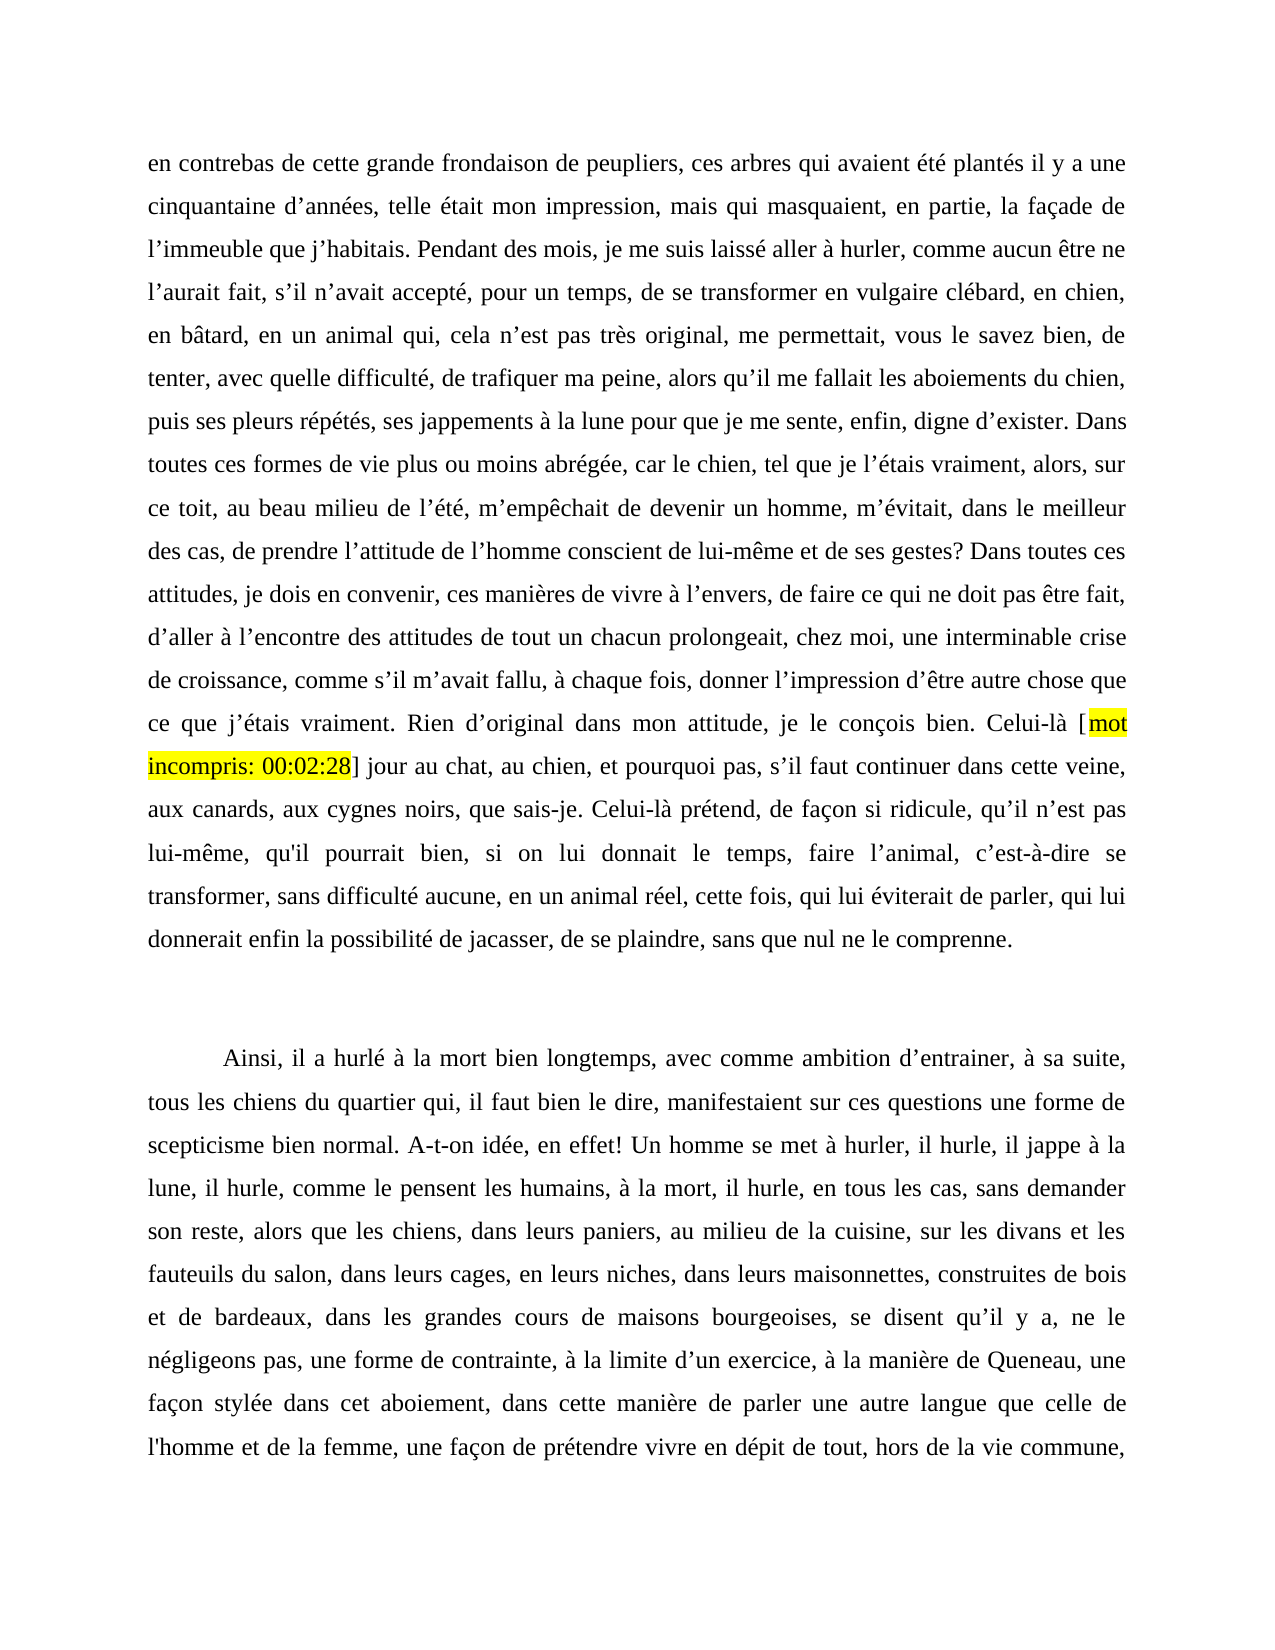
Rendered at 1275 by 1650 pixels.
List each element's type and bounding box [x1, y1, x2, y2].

text [148, 1043, 1127, 1460]
text [148, 148, 1127, 953]
